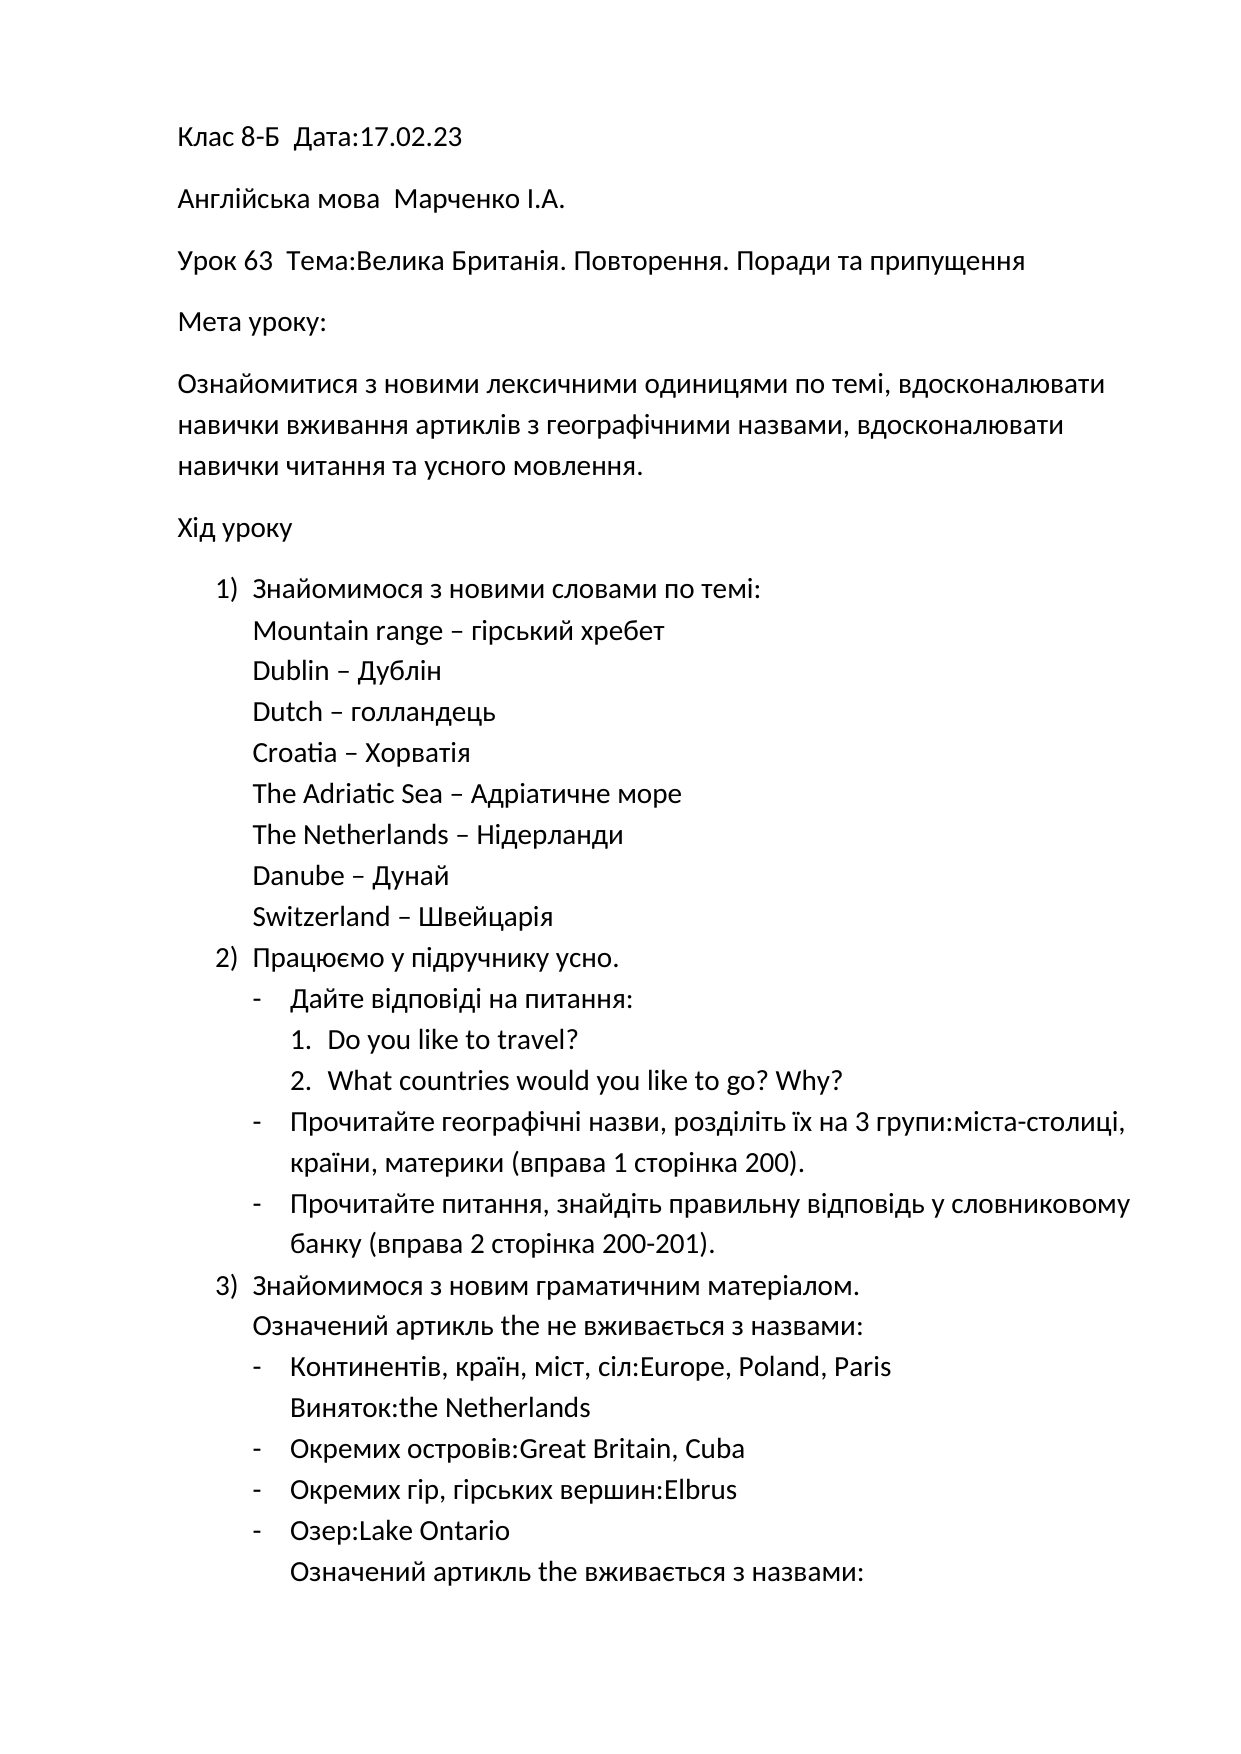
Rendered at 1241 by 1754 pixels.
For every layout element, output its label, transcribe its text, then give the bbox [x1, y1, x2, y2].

list Знайомимося з новими словами по темі: [215, 571, 1152, 606]
list Окремих гір, гірських вершин:Elbrus [252, 1471, 1152, 1507]
list Прочитайте питання, знайдіть правильну відповідь у словниковому банку (вправа 2 сторінка 200-201). [252, 1185, 1152, 1261]
text Англійська мова Марченко І.А. [177, 180, 1152, 216]
list Прочитайте географічні назви, розділіть їх на 3 групи:міста-столиці, країни, материки (вправа 1 сторінка 200). [252, 1103, 1152, 1179]
list Континентів, країн, міст, сіл:Europe, Poland, Paris [252, 1348, 1152, 1384]
list Dutch – голландець [252, 693, 1152, 729]
list Працюємо у підручнику усно. [215, 939, 1152, 975]
list What countries would you like to go? Why? [290, 1062, 1152, 1097]
text Ознайомитися з новими лексичними одиницями по темі, вдосконалювати навички вживання артиклів з географічними назвами, вдосконалювати навички читання та усного мовлення. [177, 365, 1152, 483]
list Danube – Дунай [252, 857, 1152, 893]
list Знайомимося з новим граматичним матеріалом. [215, 1267, 1152, 1302]
list Switzerland – Швейцарія [252, 898, 1152, 934]
list Croatia – Хорватія [252, 734, 1152, 770]
list Означений артикль the не вживається з назвами: [252, 1307, 1152, 1343]
list Означений артикль the вживається з назвами: [290, 1553, 1152, 1589]
text Клас 8-Б Дата:17.02.23 [177, 118, 1152, 154]
list Mountain range – гірський хребет [252, 612, 1152, 647]
list The Netherlands – Нідерланди [252, 816, 1152, 852]
list Do you like to travel? [290, 1021, 1152, 1057]
list Виняток:the Netherlands [290, 1389, 1152, 1425]
list Озер:Lake Ontario [252, 1512, 1152, 1548]
text Урок 63 Тема:Велика Британія. Повторення. Поради та припущення [177, 242, 1152, 277]
text Хід уроку [177, 509, 1152, 544]
list Окремих островів:Great Britain, Cuba [252, 1430, 1152, 1466]
list Dublin – Дублін [252, 652, 1152, 688]
text Мета уроку: [177, 303, 1152, 339]
list Дайте відповіді на питання: [252, 980, 1152, 1016]
list The Adriatic Sea – Адріатичне море [252, 775, 1152, 811]
